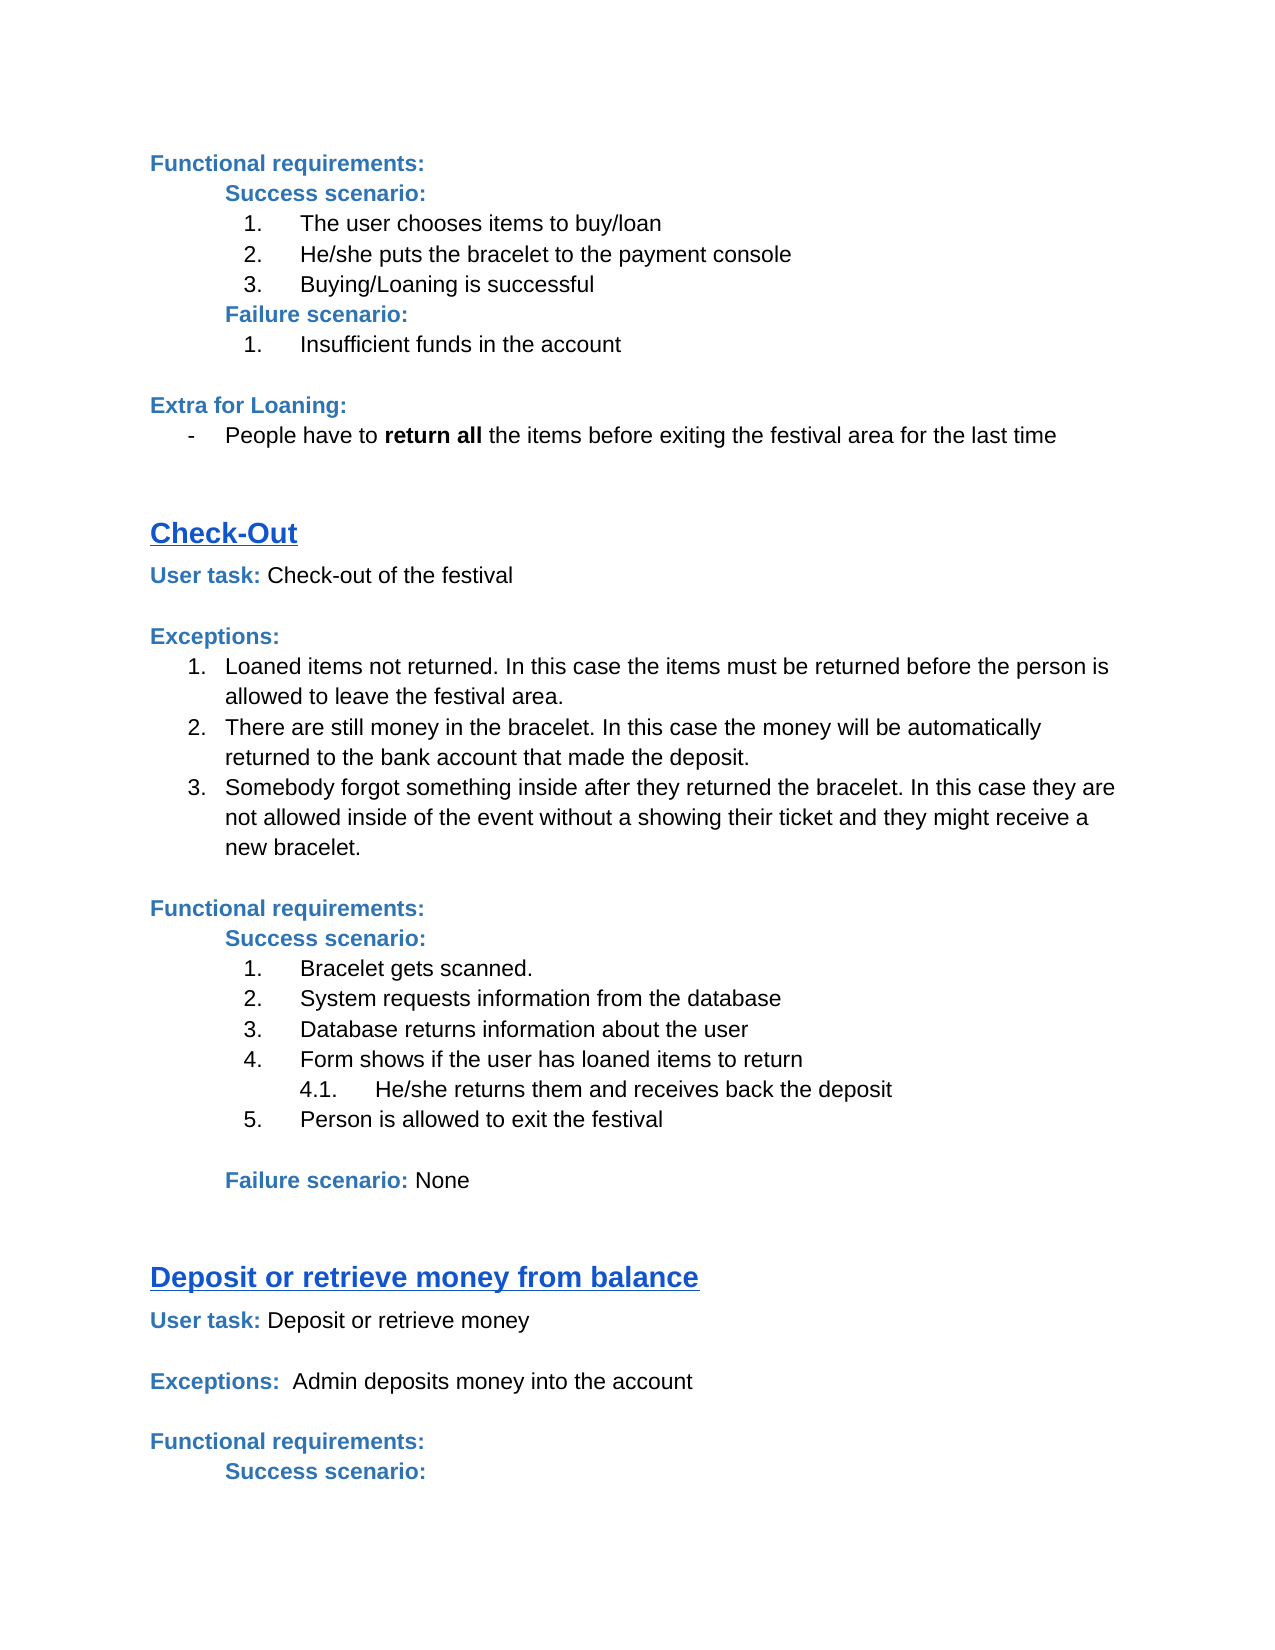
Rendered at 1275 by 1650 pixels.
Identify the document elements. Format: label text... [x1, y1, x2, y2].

list Bracelet gets scanned. [262, 955, 1125, 982]
list People have to return all the items before exiting the festival area for the last time [187, 422, 1125, 448]
text Failure scenario: [150, 301, 1125, 327]
list The user chooses items to buy/loan [262, 210, 1125, 237]
subtitle Check-Out [150, 516, 1125, 549]
text Success scenario: [225, 925, 1125, 951]
list Somebody forgot something inside after they returned the bracelet. In this case they are not allowed inside of the event without a showing their ticket and they might receive a new bracelet. [187, 774, 1125, 861]
text Success scenario: [150, 1458, 1125, 1485]
text Extra for Loaning: [150, 392, 1125, 418]
text Success scenario: [150, 180, 1125, 207]
text User task: Deposit or retrieve money [150, 1307, 1125, 1334]
text Functional requirements: [150, 1428, 1125, 1454]
text Functional requirements: [150, 150, 1125, 176]
list Form shows if the user has loaned items to return [262, 1046, 1125, 1072]
list Loaned items not returned. In this case the items must be returned before the person is allowed to leave the festival area. [187, 653, 1125, 710]
list Person is allowed to exit the festival [262, 1106, 1125, 1133]
subtitle Deposit or retrieve money from balance [150, 1260, 1125, 1294]
list There are still money in the bracelet. In this case the money will be automatically returned to the bank account that made the deposit. [187, 713, 1125, 770]
text User task: Check-out of the festival [150, 562, 1125, 589]
text Functional requirements: [150, 895, 1125, 921]
list Insufficient funds in the account [262, 331, 1125, 358]
list He/she returns them and receives back the deposit [337, 1076, 1125, 1102]
text Exceptions: [150, 623, 1125, 649]
text Exceptions: Admin deposits money into the account [150, 1368, 1125, 1394]
list System requests information from the database [262, 985, 1125, 1012]
list Buying/Loaning is successful [262, 271, 1125, 297]
list He/she puts the bracelet to the payment console [262, 241, 1125, 267]
text Failure scenario: None [150, 1167, 1125, 1193]
list Database returns information about the user [262, 1016, 1125, 1042]
